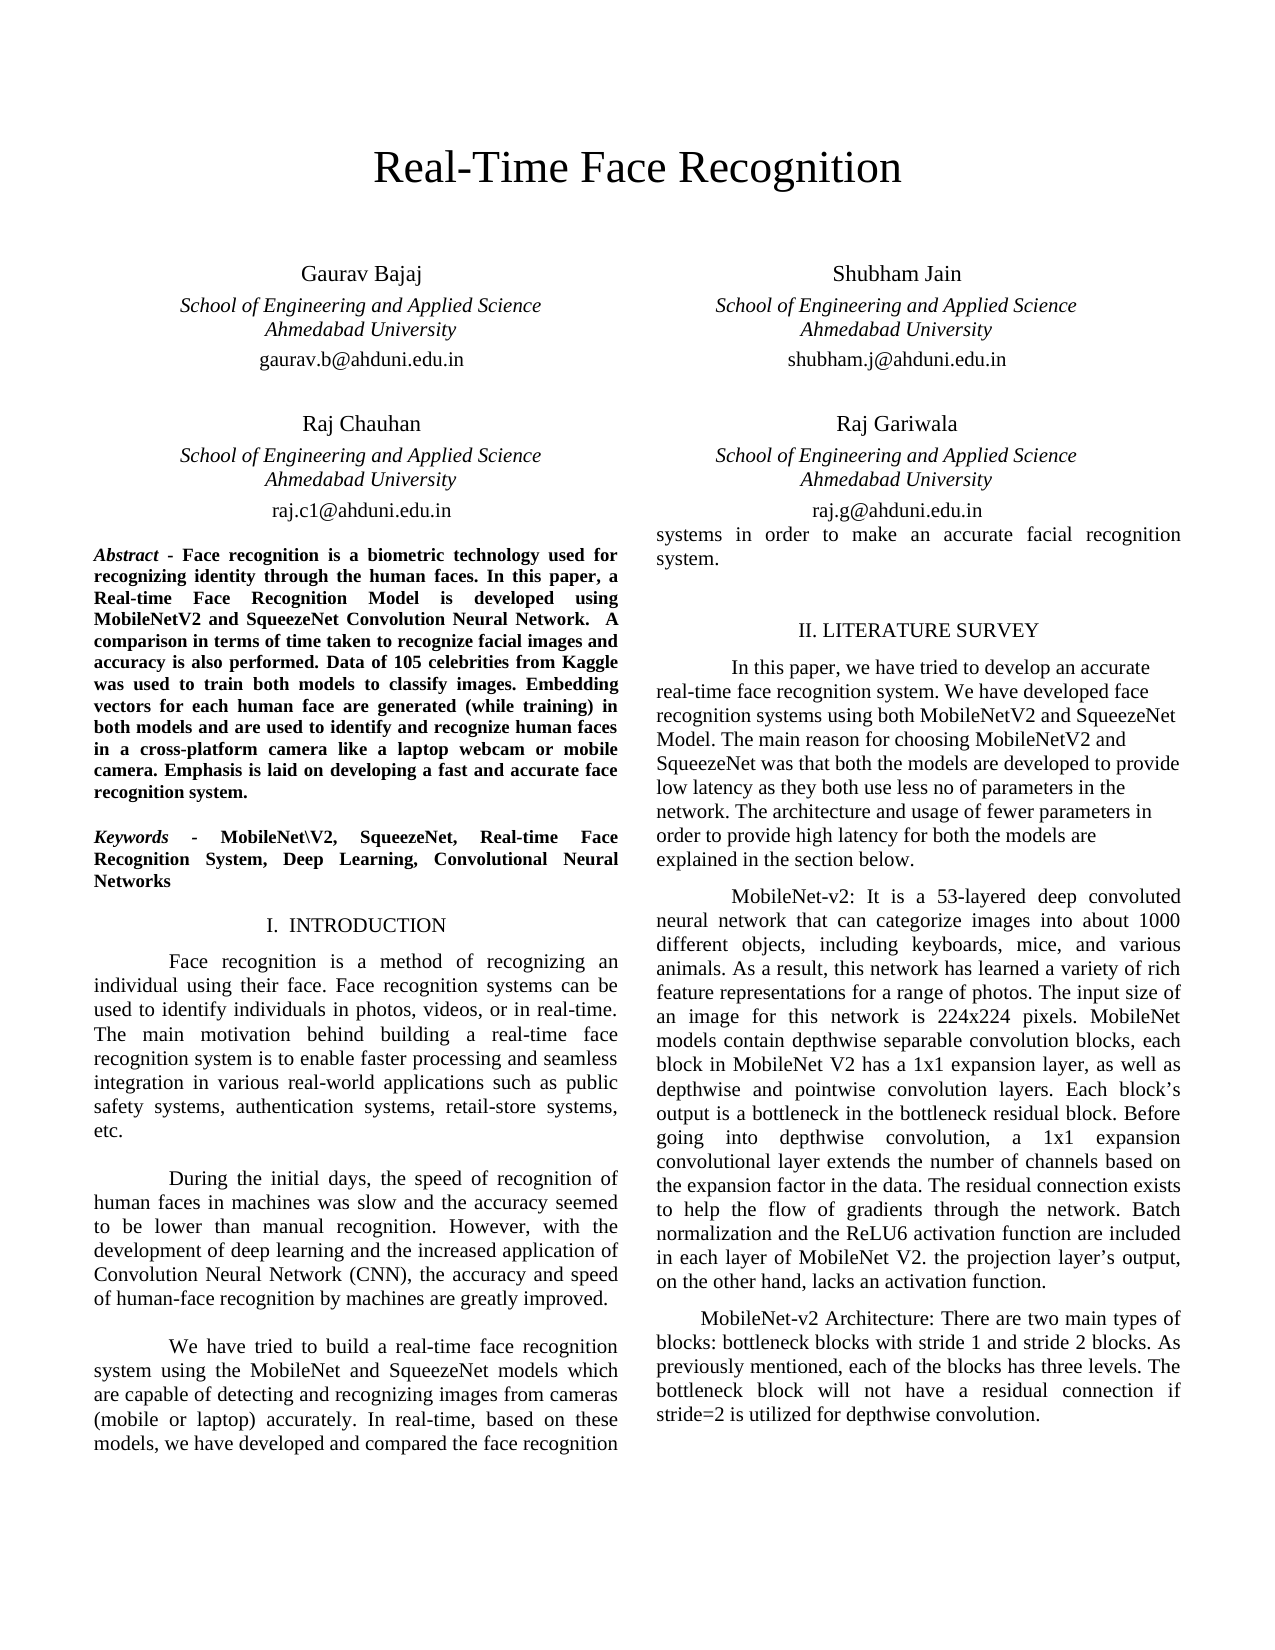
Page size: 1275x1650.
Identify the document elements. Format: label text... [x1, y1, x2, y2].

text I. INTRODUCTION [94, 913, 619, 937]
text We have tried to build a real-time face recognition system using the MobileNet and SqueezeNet models which are capable of detecting and recognizing images from cameras (mobile or laptop) accurately. In real-time, based on these models, we have developed and compared the face recognition systems in order to make an accurate facial recognition system. [94, 1334, 619, 1454]
text Keywords - MobileNet\V2, SqueezeNet, Real-time Face Recognition System, Deep Learning, Convolutional Neural Networks [94, 826, 619, 891]
table_cell Ahmedabad University [94, 467, 629, 491]
table_cell shubham.j@ahduni.edu.in [629, 341, 1165, 372]
table_cell School of Engineering and Applied Science [94, 293, 629, 317]
table_cell raj.c1@ahduni.edu.in [94, 491, 629, 522]
table_cell Ahmedabad University [629, 317, 1165, 341]
table_header Raj Gariwala [629, 410, 1165, 443]
table_cell School of Engineering and Applied Science [629, 443, 1165, 467]
text During the initial days, the speed of recognition of human faces in machines was slow and the accuracy seemed to be lower than manual recognition. However, with the development of deep learning and the increased application of Convolution Neural Network (CNN), the accuracy and speed of human-face recognition by machines are greatly improved. [94, 1166, 619, 1310]
text In this paper, we have tried to develop an accurate real-time face recognition system. We have developed face recognition systems using both MobileNetV2 and SqueezeNet Model. The main reason for choosing MobileNetV2 and SqueezeNet was that both the models are developed to provide low latency as they both use less no of parameters in the network. The architecture and usage of fewer parameters in order to provide high latency for both the models are explained in the section below. [656, 655, 1181, 871]
text Abstract - Face recognition is a biometric technology used for recognizing identity through the human faces. In this paper, a Real-time Face Recognition Model is developed using MobileNetV2 and SqueezeNet Convolution Neural Network. A comparison in terms of time taken to recognize facial images and accuracy is also performed. Data of 105 celebrities from Kaggle was used to train both models to classify images. Embedding vectors for each human face are generated (while training) in both models and are used to identify and recognize human faces in a cross-platform camera like a laptop webcam or mobile camera. Emphasis is laid on developing a fast and accurate face recognition system. [94, 522, 619, 802]
table_cell gaurav.b@ahduni.edu.in [94, 341, 629, 372]
text MobileNet-v2: It is a 53-layered deep convoluted neural network that can categorize images into about 1000 different objects, including keyboards, mice, and various animals. As a result, this network has learned a variety of rich feature representations for a range of photos. The input size of an image for this network is 224x224 pixels. MobileNet models contain depthwise separable convolution blocks, each block in MobileNet V2 has a 1x1 expansion layer, as well as depthwise and pointwise convolution layers. Each block’s output is a bottleneck in the bottleneck residual block. Before going into depthwise convolution, a 1x1 expansion convolutional layer extends the number of channels based on the expansion factor in the data. The residual connection exists to help the flow of gradients through the network. Batch normalization and the ReLU6 activation function are included in each layer of MobileNet V2. the projection layer’s output, on the other hand, lacks an activation function. [656, 884, 1181, 1293]
text MobileNet-v2 Architecture: There are two main types of blocks: bottleneck blocks with stride 1 and stride 2 blocks. As previously mentioned, each of the blocks has three levels. The bottleneck block will not have a residual connection if stride=2 is utilized for depthwise convolution. [656, 1306, 1181, 1426]
text Face recognition is a method of recognizing an individual using their face. Face recognition systems can be used to identify individuals in photos, videos, or in real-time. The main motivation behind building a real-time face recognition system is to enable faster processing and seamless integration in various real-world applications such as public safety systems, authentication systems, retail-store systems, etc. [94, 949, 619, 1142]
table_header Gaurav Bajaj [94, 260, 629, 292]
table_header Raj Chauhan [94, 410, 629, 443]
table_cell raj.g@ahduni.edu.in [629, 491, 1165, 522]
table_cell School of Engineering and Applied Science [629, 293, 1165, 317]
table_cell Ahmedabad University [94, 317, 629, 341]
text II. LITERATURE SURVEY [656, 594, 1181, 642]
text We have tried to build a real-time face recognition system using the MobileNet and SqueezeNet models which are capable of detecting and recognizing images from cameras (mobile or laptop) accurately. In real-time, based on these models, we have developed and compared the face recognition systems in order to make an accurate facial recognition system. [656, 522, 1181, 570]
table_header Shubham Jain [629, 260, 1165, 292]
table_cell School of Engineering and Applied Science [94, 443, 629, 467]
text Real-Time Face Recognition [94, 140, 1181, 193]
table_cell Ahmedabad University [629, 467, 1165, 491]
